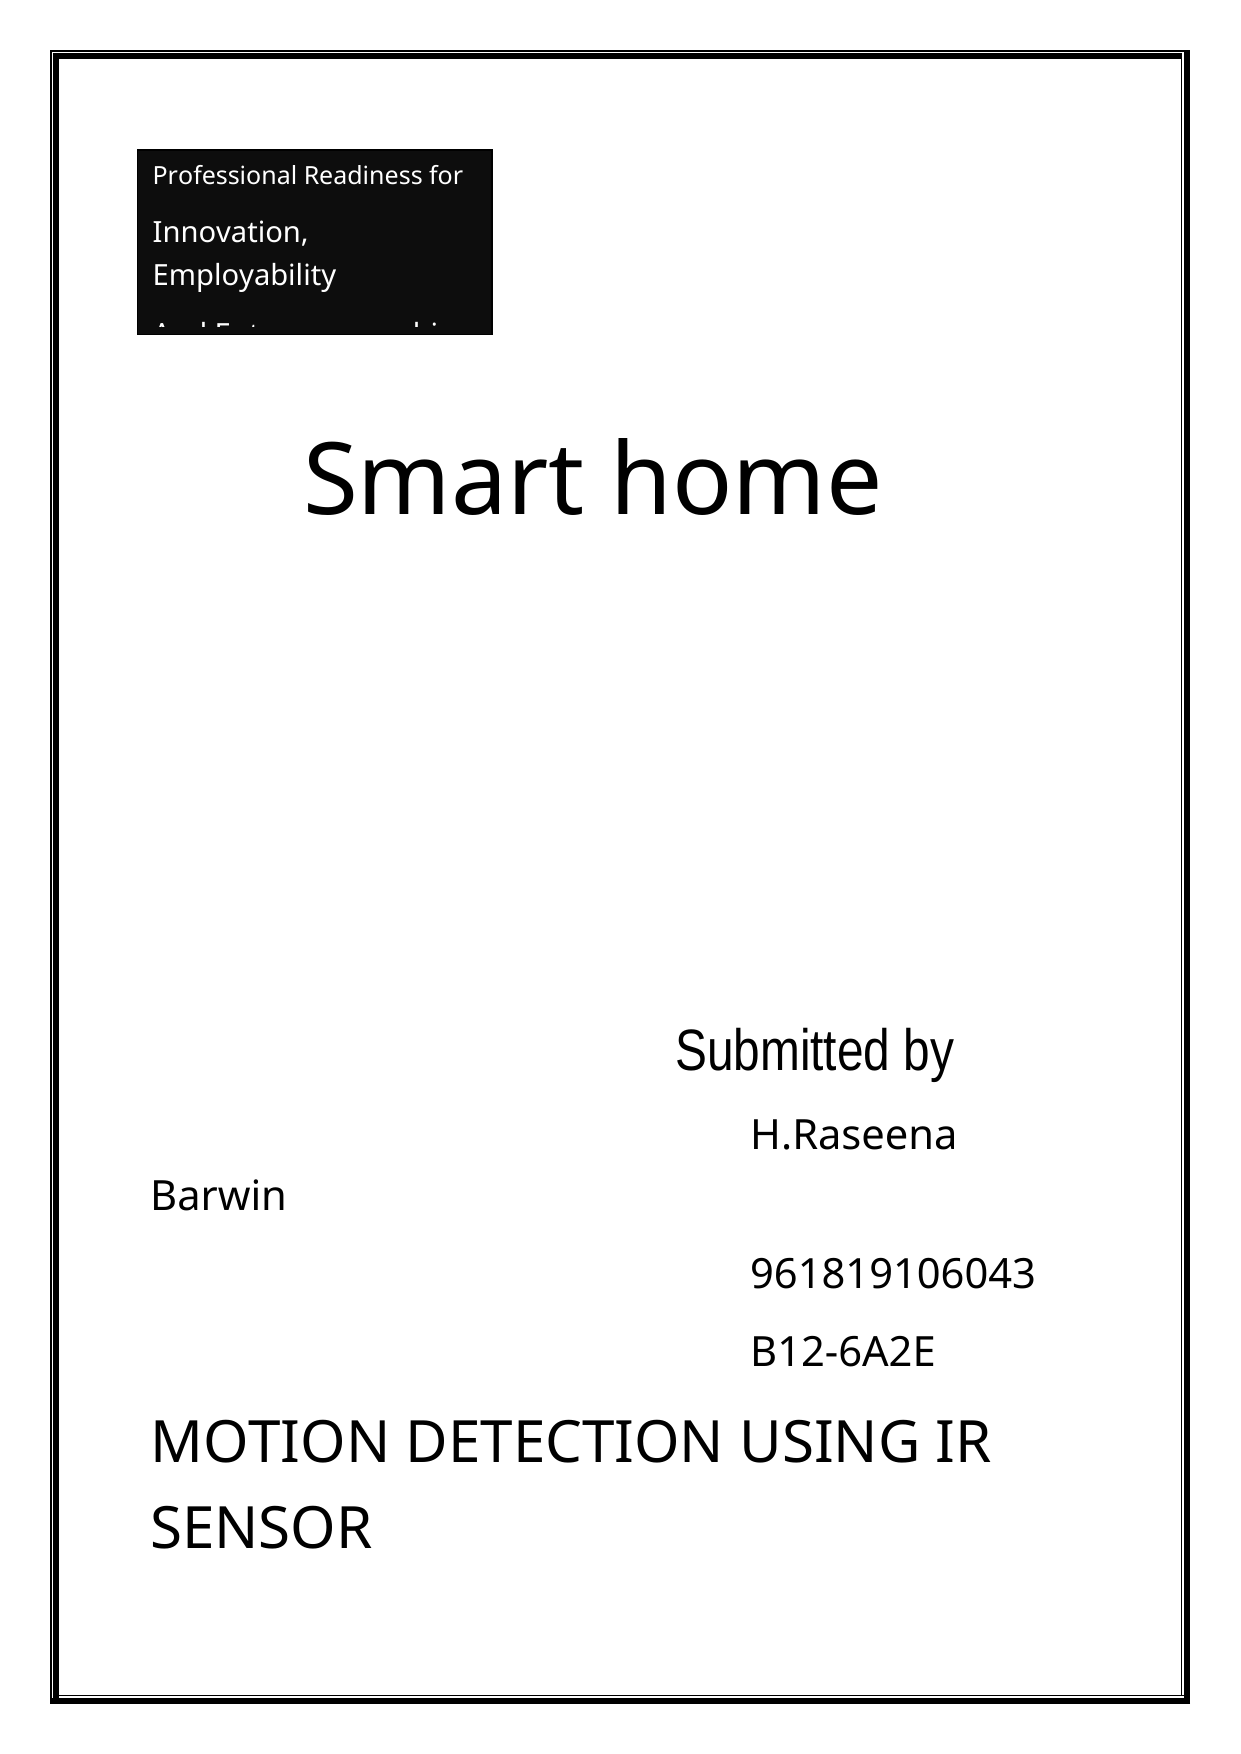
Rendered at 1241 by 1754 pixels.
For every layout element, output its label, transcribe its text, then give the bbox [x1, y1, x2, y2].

text H.Raseena Barwin [150, 1105, 1090, 1223]
text MOTION DETECTION USING IR SENSOR [150, 1400, 1090, 1565]
text 961819106043 [750, 1244, 1090, 1301]
text B12-6A2E [750, 1322, 1090, 1379]
text Submitted by [675, 1016, 1090, 1083]
text Smart home [150, 407, 1090, 544]
